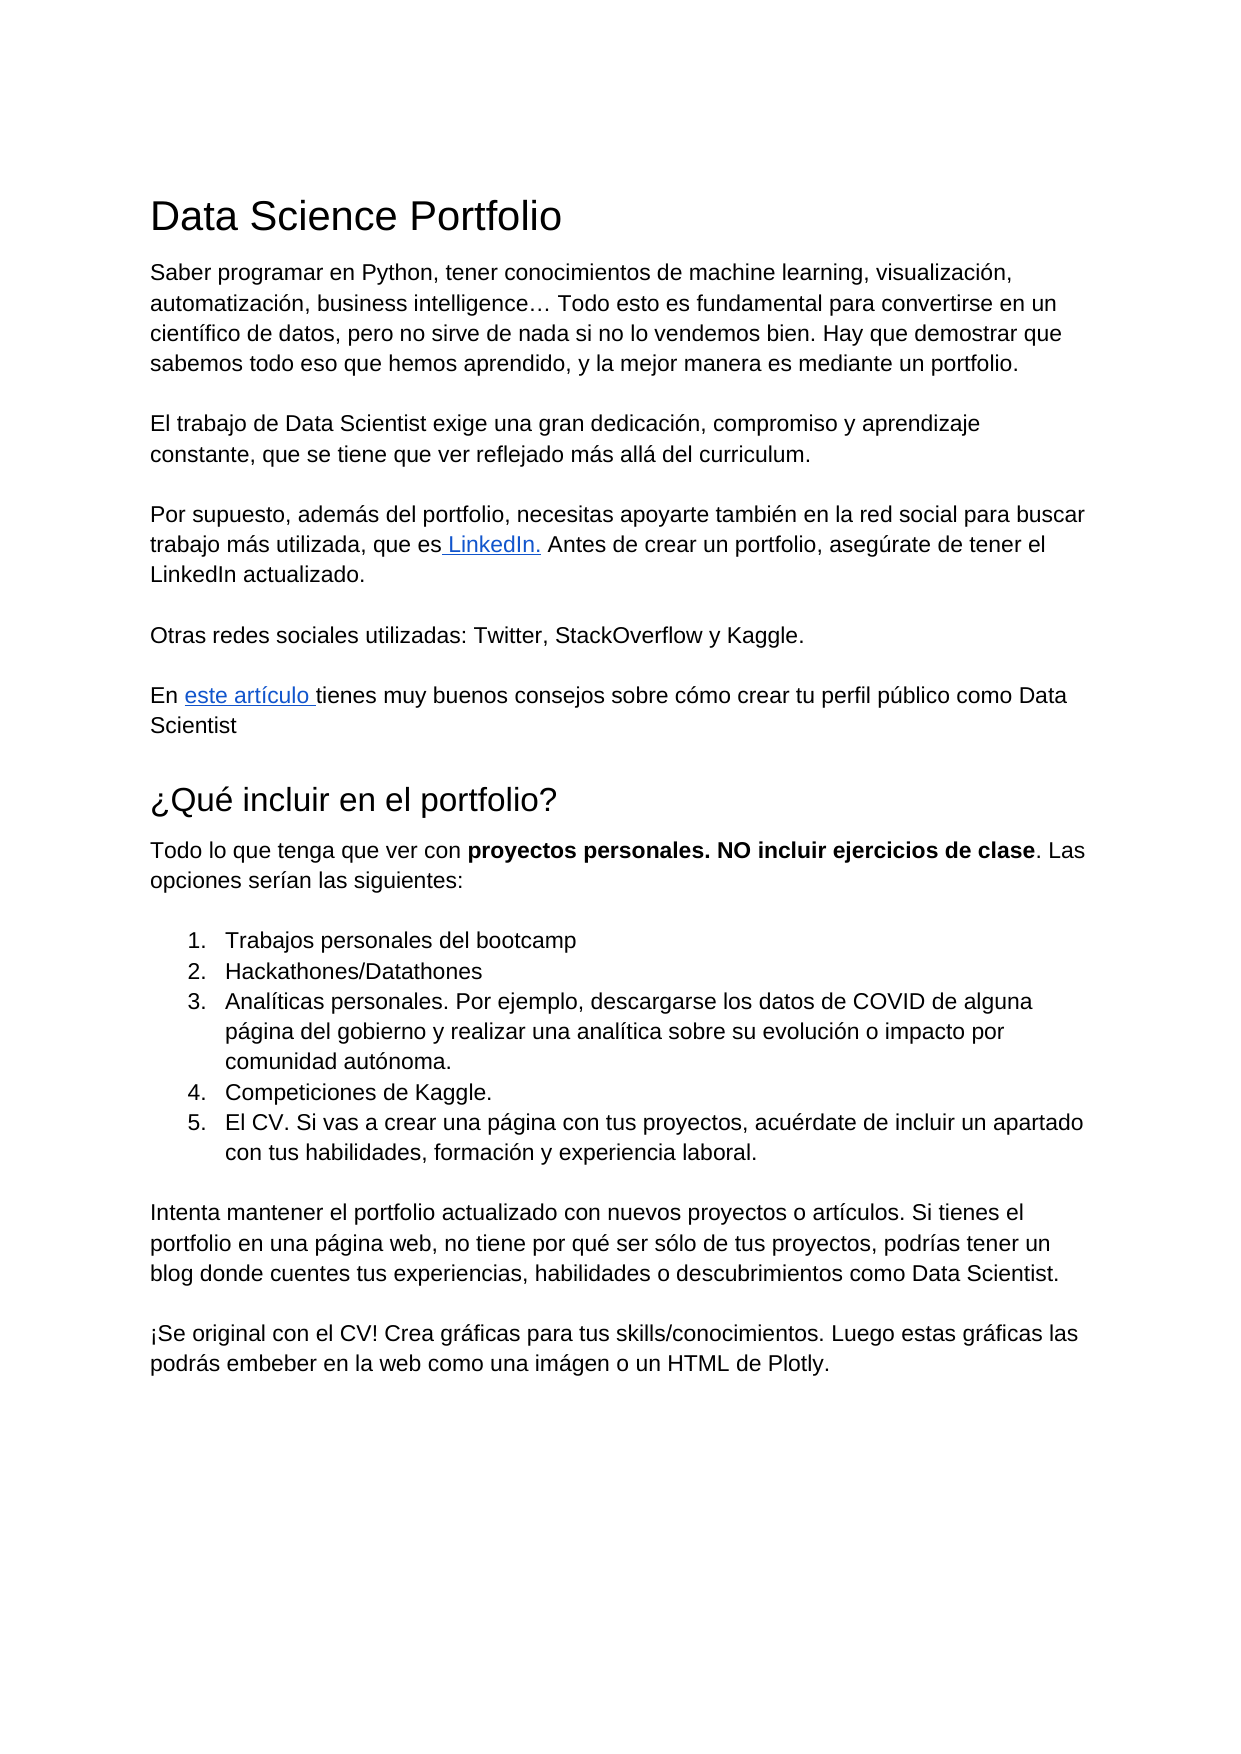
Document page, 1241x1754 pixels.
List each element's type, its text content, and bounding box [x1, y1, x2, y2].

text Intenta mantener el portfolio actualizado con nuevos proyectos o artículos. Si tienes el portfolio en una página web, no tiene por qué ser sólo de tus proyectos, podrías tener un blog donde cuentes tus experiencias, habilidades o descubrimientos como Data Scientist. [150, 1199, 1090, 1286]
text Todo lo que tenga que ver con proyectos personales. NO incluir ejercicios de clase. Las opciones serían las siguientes: [150, 837, 1090, 893]
text En este artículo tienes muy buenos consejos sobre cómo crear tu perfil público como Data Scientist [150, 682, 1090, 739]
list Analíticas personales. Por ejemplo, descargarse los datos de COVID de alguna página del gobierno y realizar una analítica sobre su evolución o impacto por comunidad autónoma. [187, 988, 1090, 1074]
text ¡Se original con el CV! Crea gráficas para tus skills/conocimientos. Luego estas gráficas las podrás embeber en la web como una imágen o un HTML de Plotly. [150, 1320, 1090, 1377]
list Hackathones/Datathones [187, 958, 1090, 984]
subtitle ¿Qué incluir en el portfolio? [150, 780, 1090, 818]
text El trabajo de Data Scientist exige una gran dedicación, compromiso y aprendizaje constante, que se tiene que ver reflejado más allá del curriculum. [150, 410, 1090, 467]
list El CV. Si vas a crear una página con tus proyectos, acuérdate de incluir un apartado con tus habilidades, formación y experiencia laboral. [187, 1109, 1090, 1165]
list Trabajos personales del bootcamp [187, 927, 1090, 954]
text Por supuesto, además del portfolio, necesitas apoyarte también en la red social para buscar trabajo más utilizada, que es LinkedIn. Antes de crear un portfolio, asegúrate de tener el LinkedIn actualizado. [150, 501, 1090, 588]
list Competiciones de Kaggle. [187, 1078, 1090, 1105]
text Saber programar en Python, tener conocimientos de machine learning, visualización, automatización, business intelligence… Todo esto es fundamental para convertirse en un científico de datos, pero no sirve de nada si no lo vendemos bien. Hay que demostrar que sabemos todo eso que hemos aprendido, y la mejor manera es mediante un portfolio. [150, 259, 1090, 376]
subtitle Data Science Portfolio [150, 192, 1090, 239]
text Otras redes sociales utilizadas: Twitter, StackOverflow y Kaggle. [150, 622, 1090, 648]
